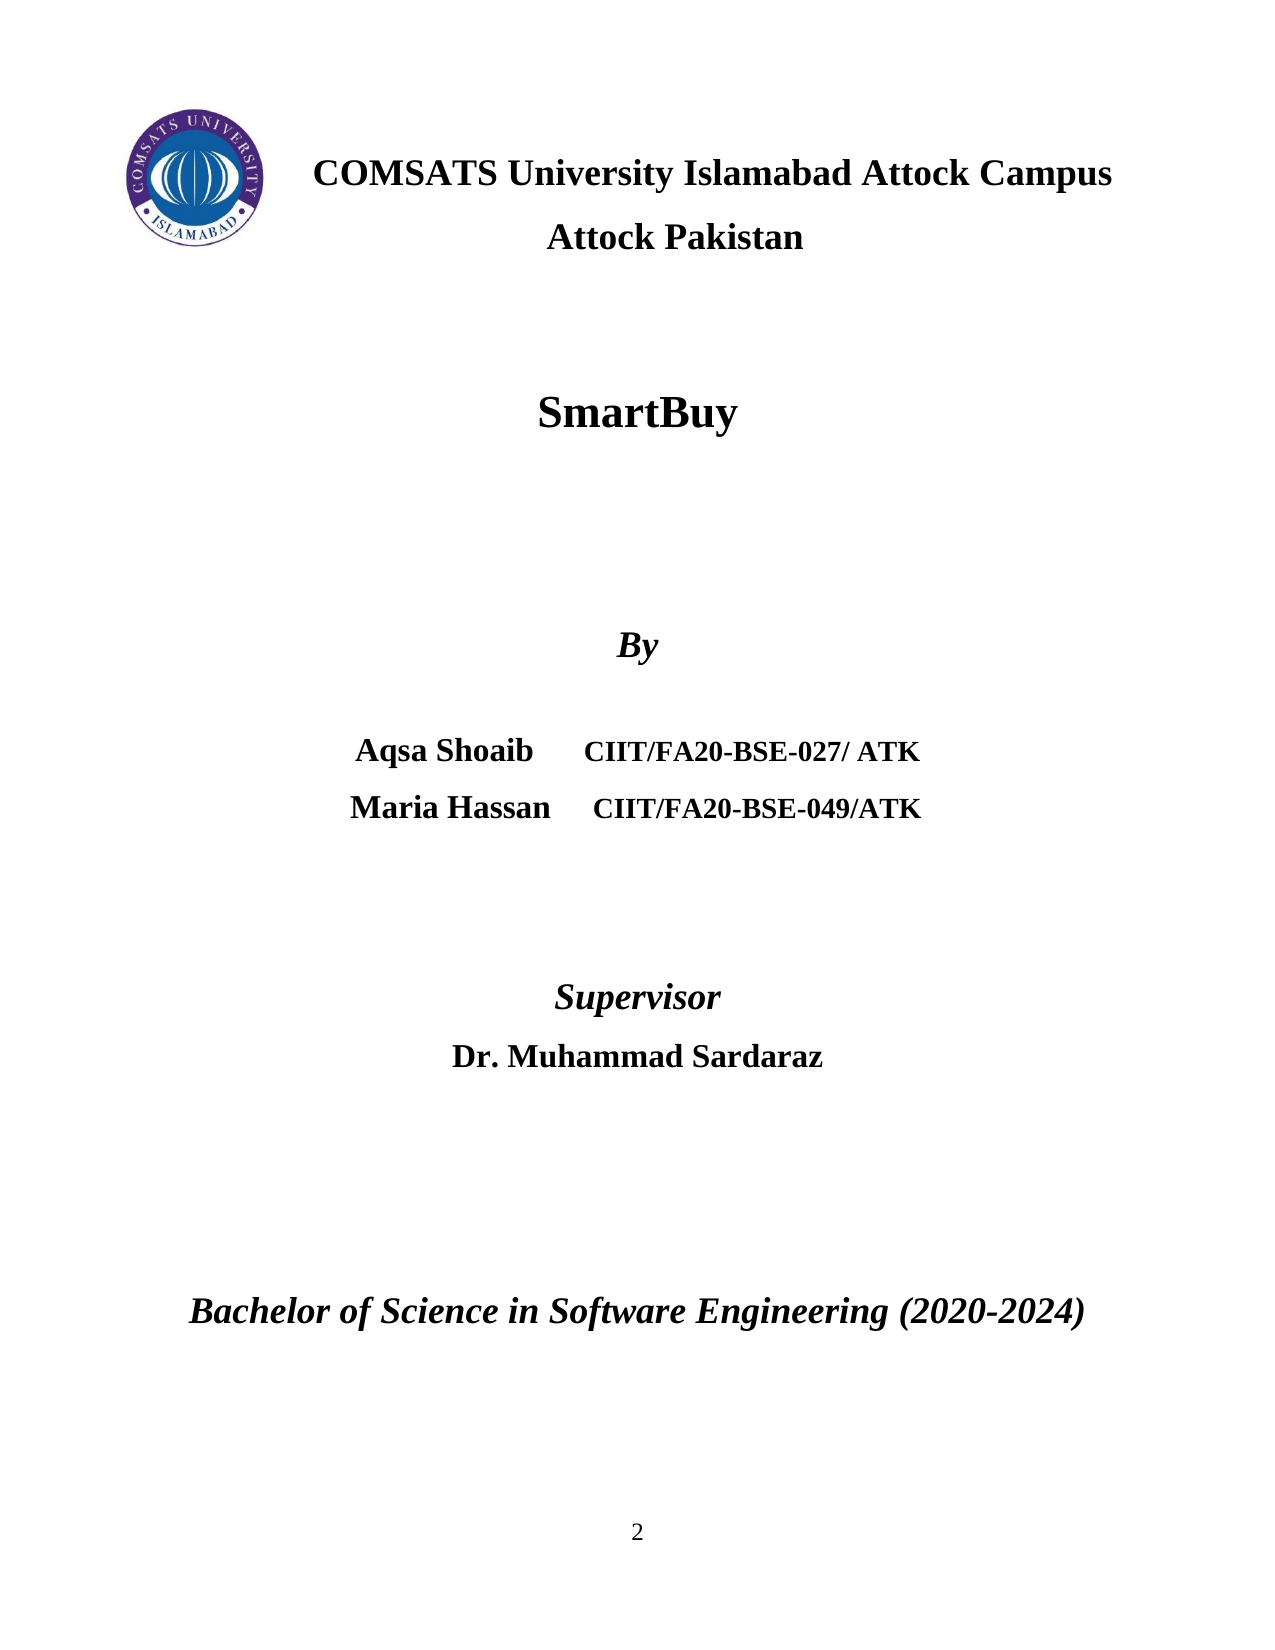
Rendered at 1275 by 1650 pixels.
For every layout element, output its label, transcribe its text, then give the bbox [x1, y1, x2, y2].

text By [150, 622, 1125, 665]
text SmartBuy [150, 385, 1125, 437]
text Supervisor Dr. Muhammad Sardaraz [150, 974, 1125, 1075]
picture [116, 100, 273, 256]
text Maria Hassan CIIT/FA20-BSE-049/ATK [150, 787, 1125, 826]
text Bachelor of Science in Software Engineering (2020-2024) [150, 1288, 1125, 1331]
text COMSATS University Islamabad Attock Campus Attock Pakistan [225, 150, 1125, 258]
text Aqsa Shoaib CIIT/FA20-BSE-027/ ATK [150, 730, 1125, 768]
